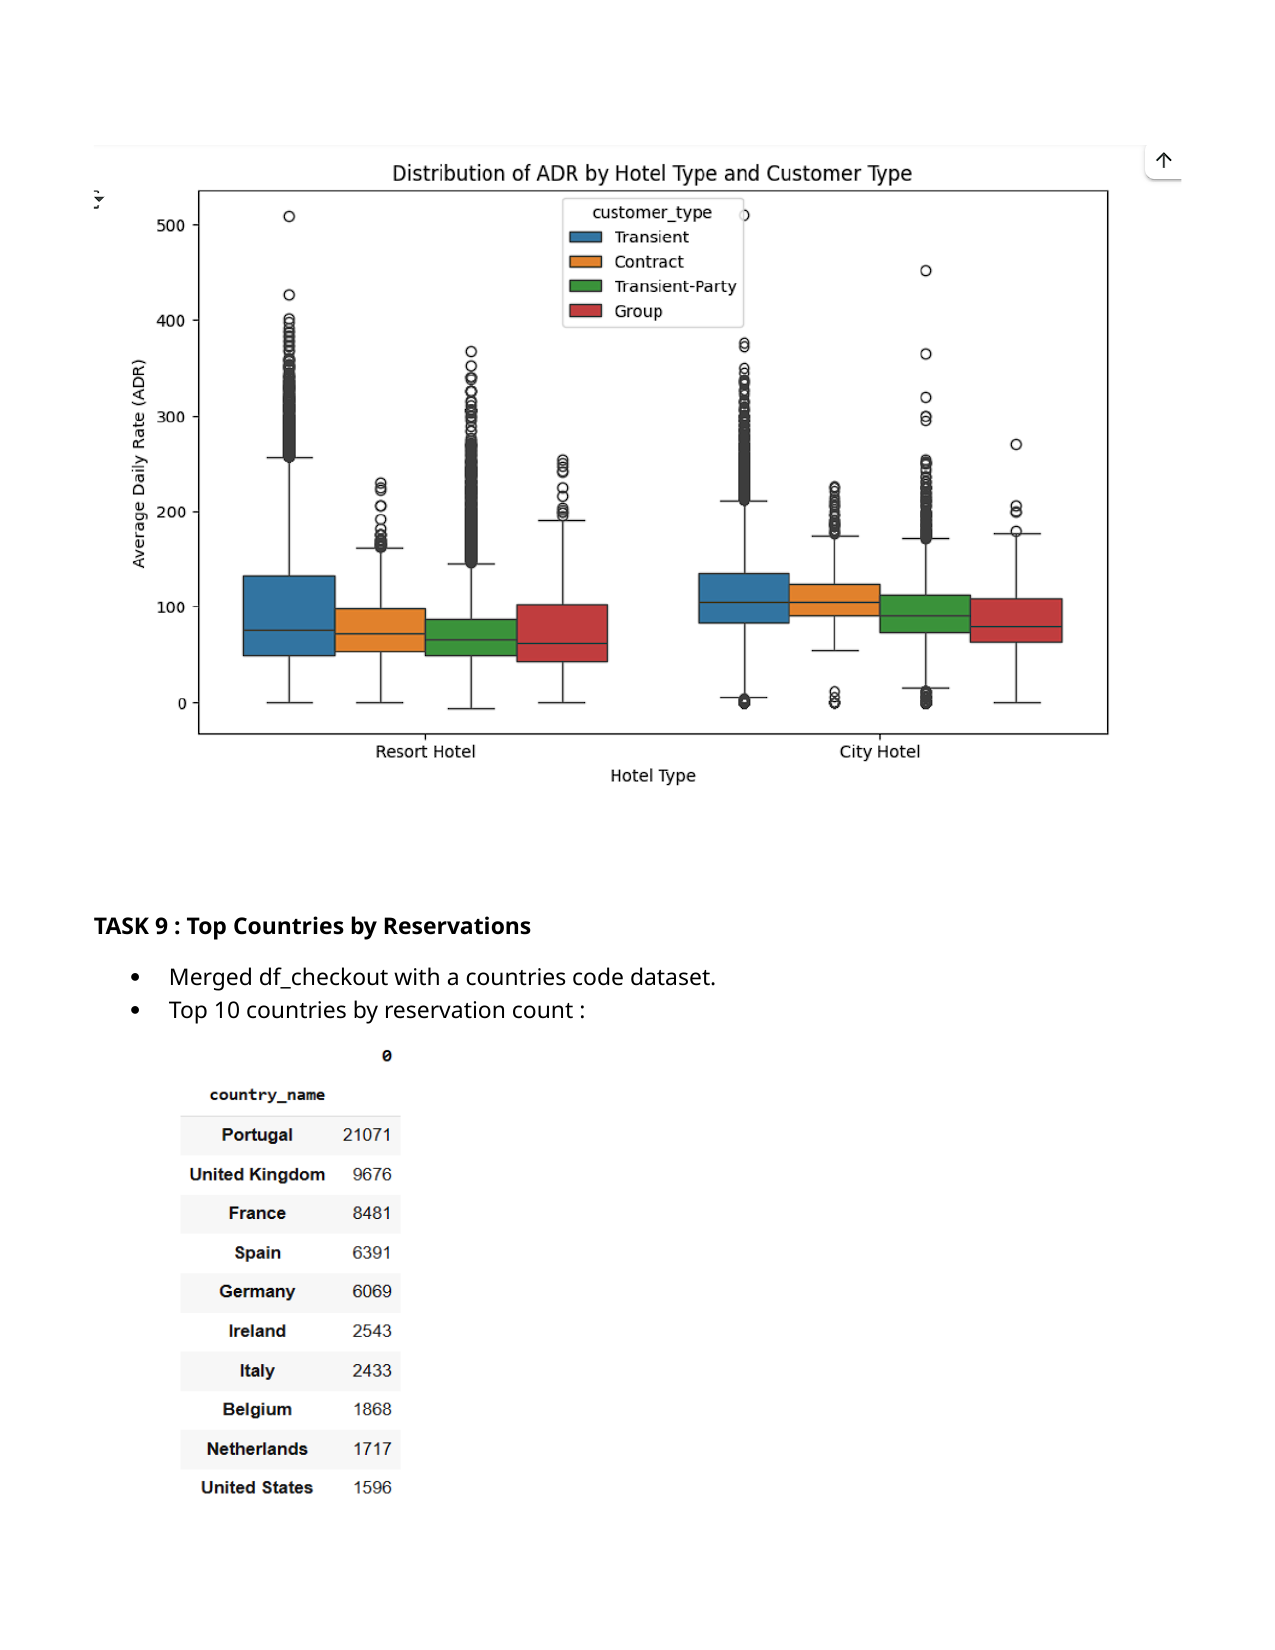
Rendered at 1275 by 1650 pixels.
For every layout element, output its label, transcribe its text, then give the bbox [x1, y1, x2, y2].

list Top 10 countries by reservation count : [131, 994, 1181, 1026]
picture [168, 1028, 476, 1529]
picture [93, 145, 1182, 791]
list Merged df_checkout with a countries code dataset. [131, 961, 1181, 992]
text TASK 9 : Top Countries by Reservations [94, 910, 1181, 941]
